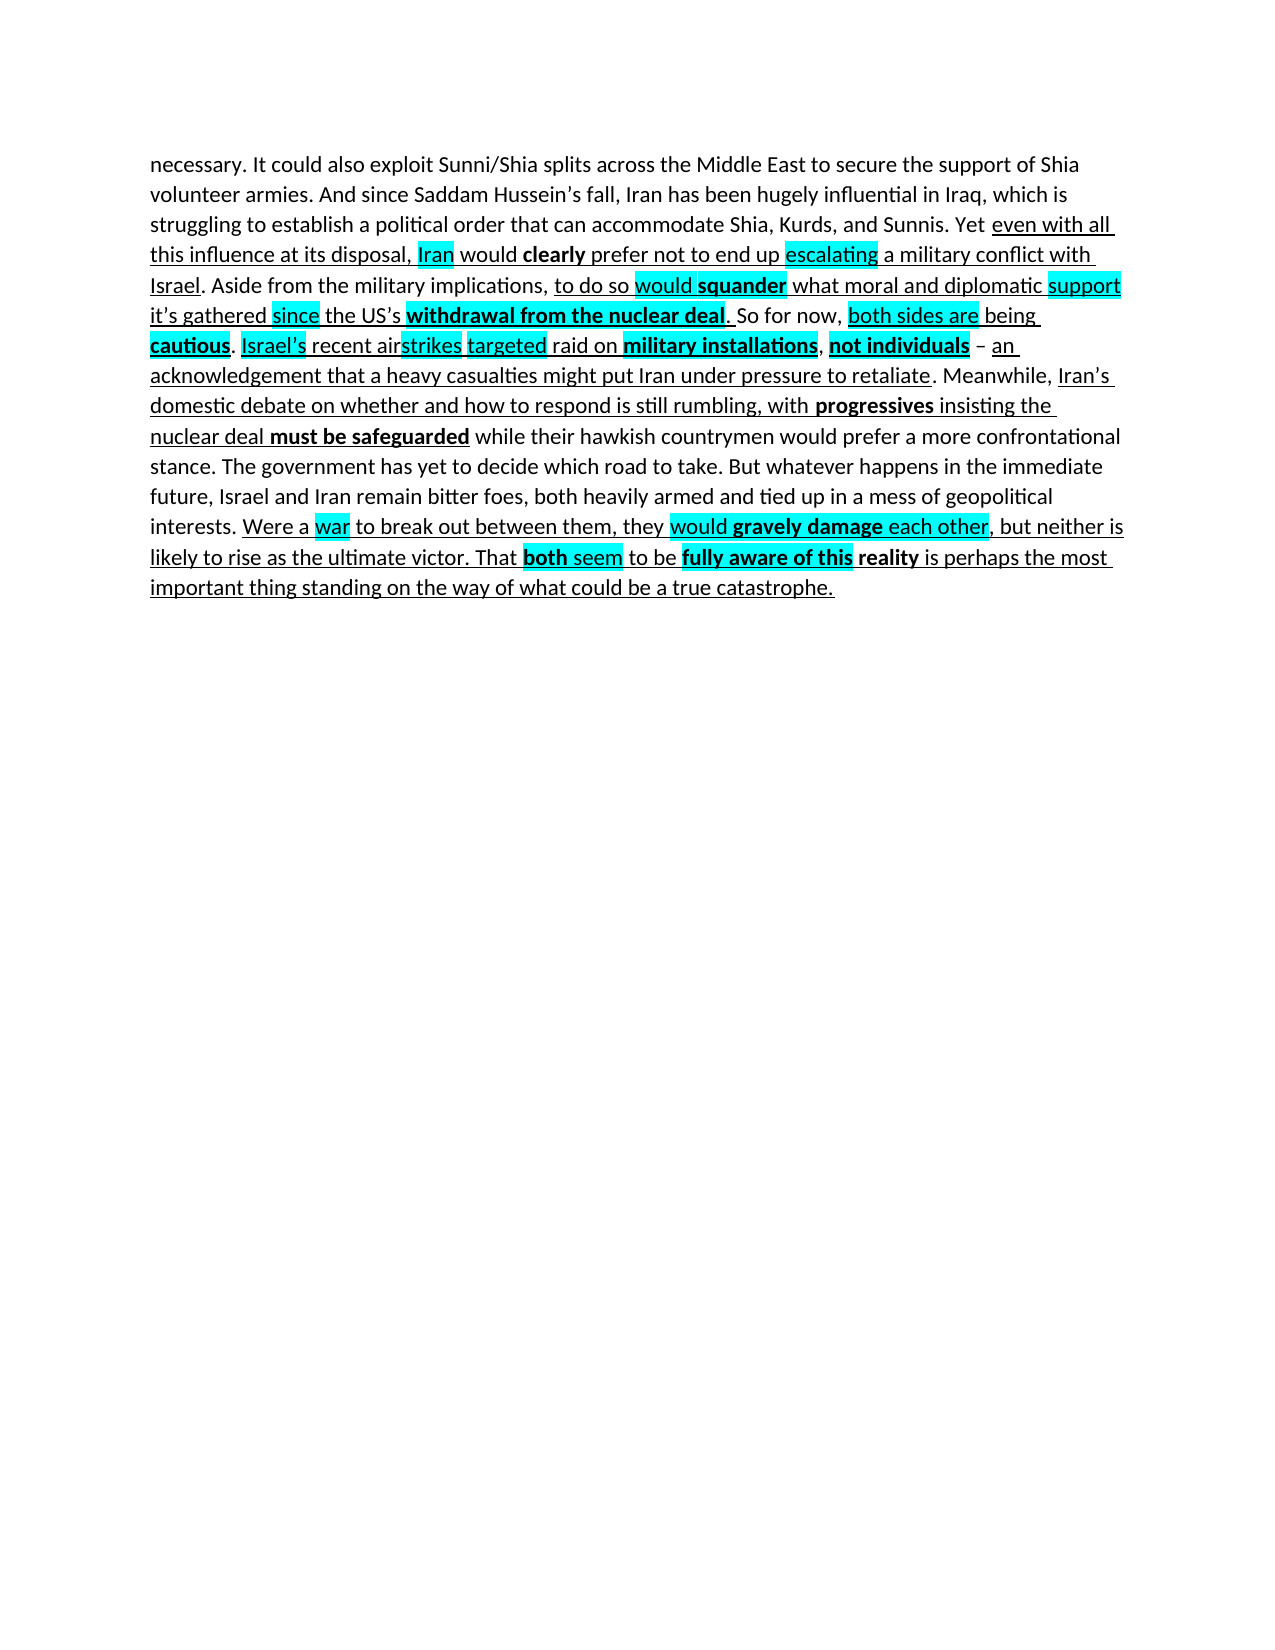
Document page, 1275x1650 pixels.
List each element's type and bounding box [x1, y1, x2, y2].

text [150, 150, 1125, 601]
